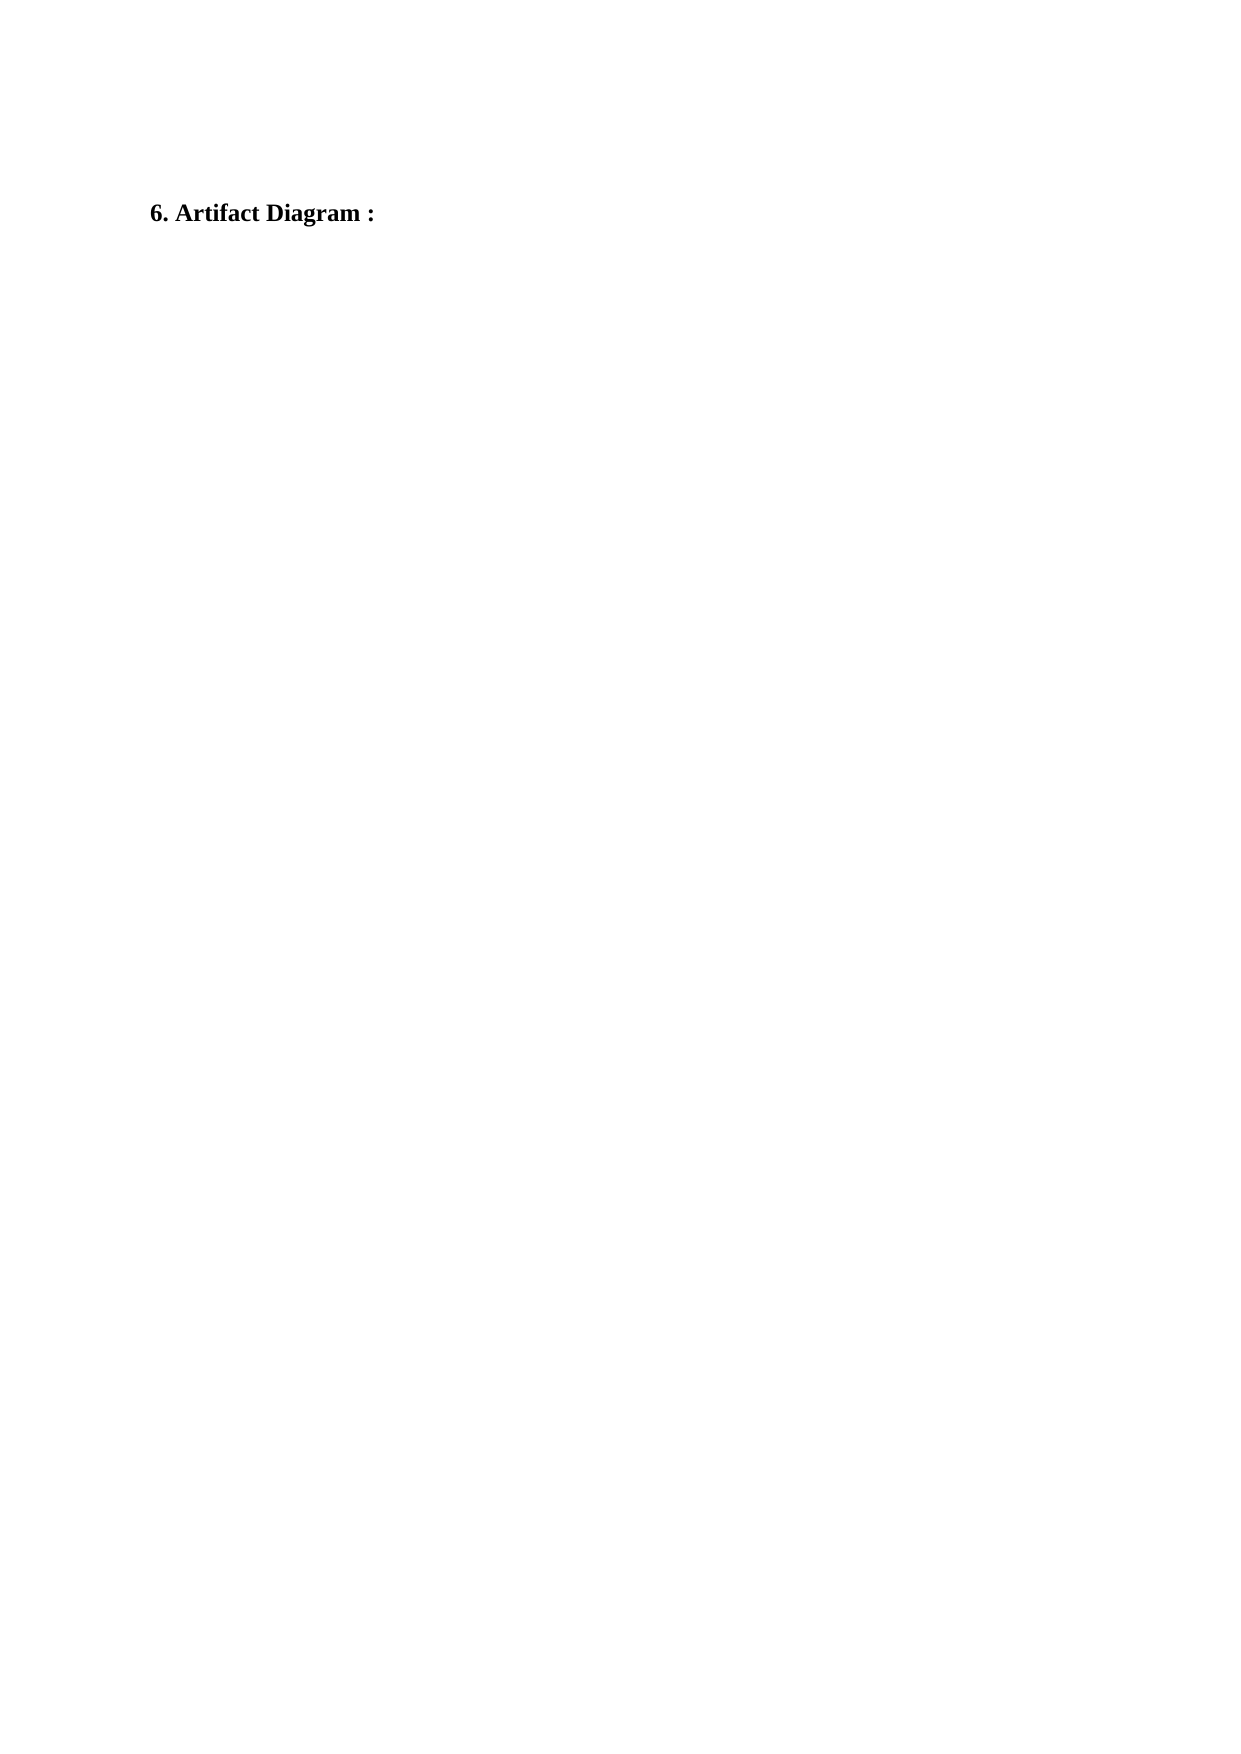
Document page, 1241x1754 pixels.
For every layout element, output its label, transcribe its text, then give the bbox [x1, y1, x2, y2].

text 6. Artifact Diagram : [150, 198, 1090, 226]
